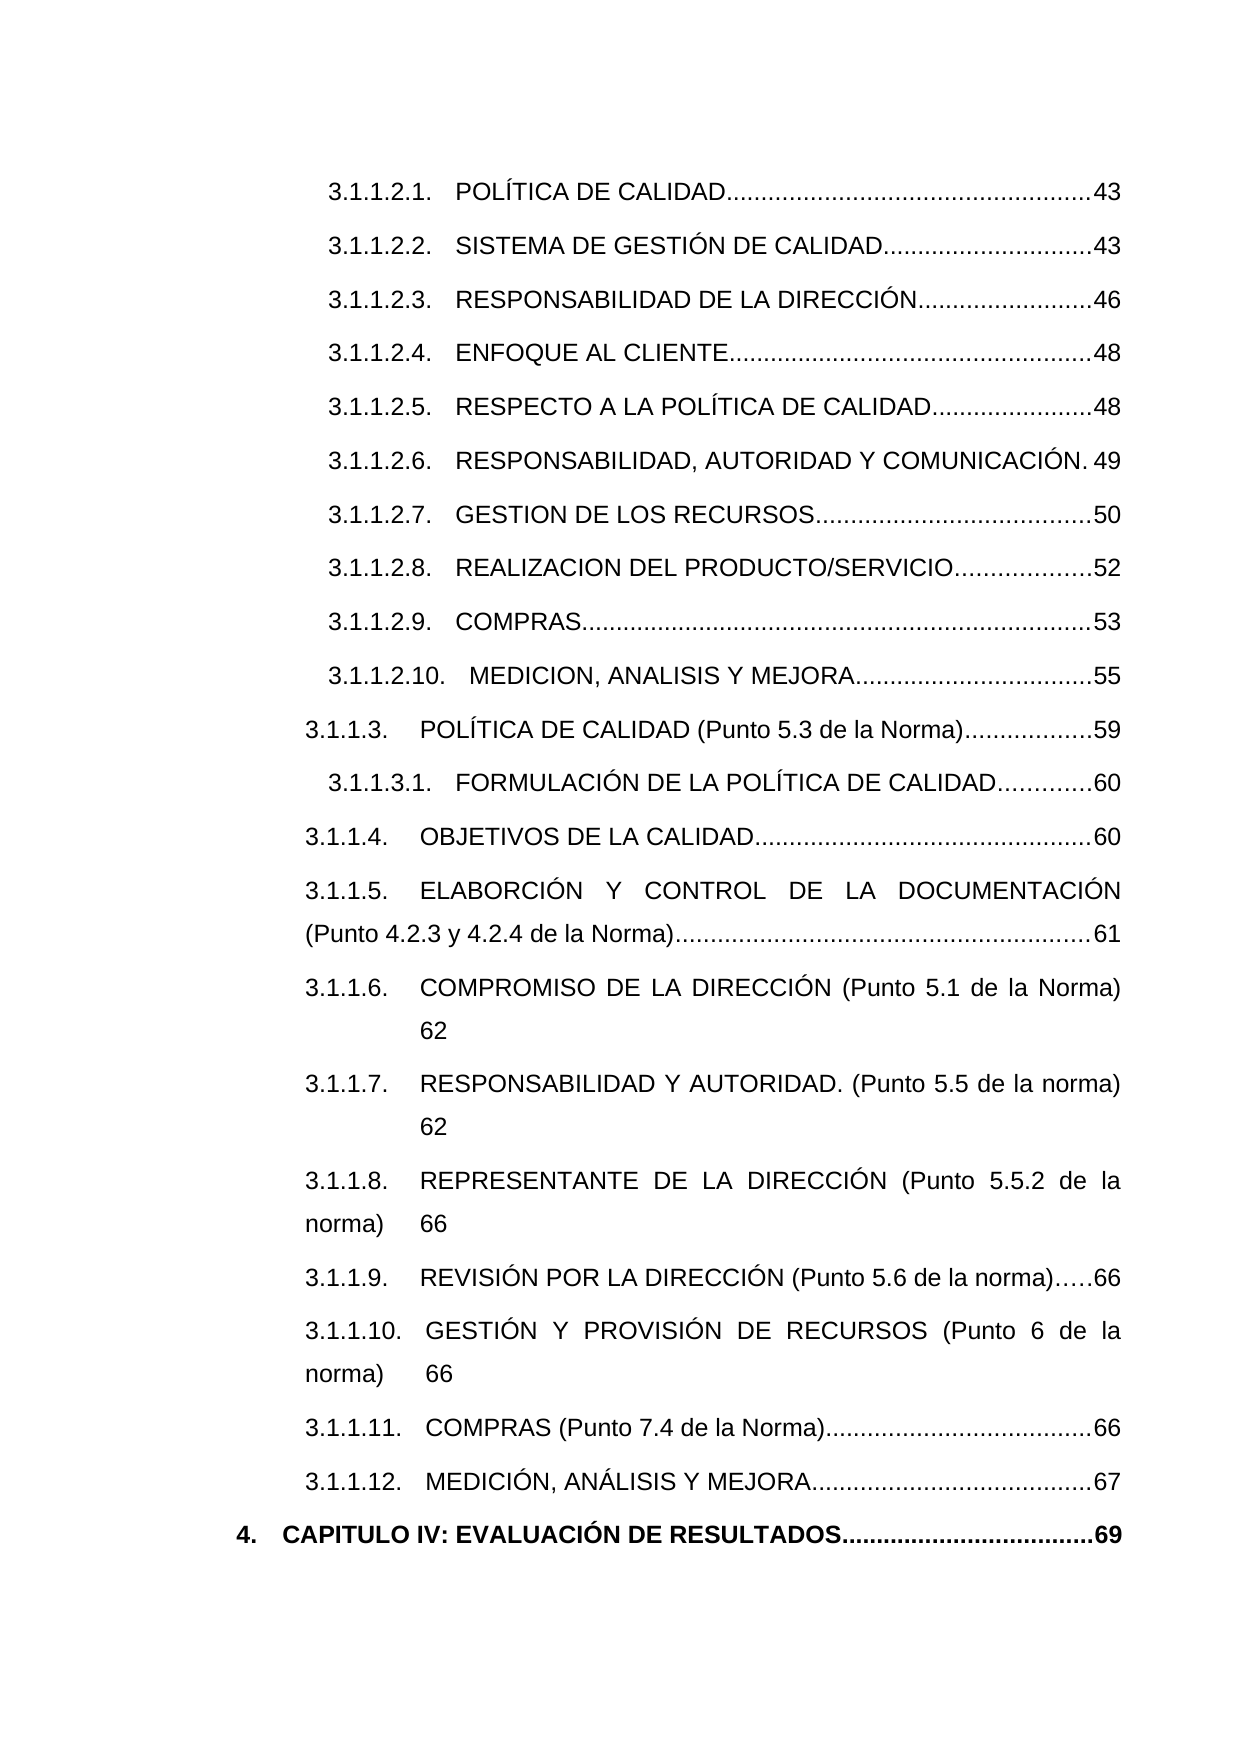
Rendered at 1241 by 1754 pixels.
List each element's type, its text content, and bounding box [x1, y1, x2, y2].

text 3.1.1.2.6. RESPONSABILIDAD, AUTORIDAD Y COMUNICACIÓN 49 [328, 446, 1122, 475]
text 3.1.1.2.8. REALIZACION DEL PRODUCTO/SERVICIO 52 [328, 553, 1122, 582]
text 3.1.1.3. POLÍTICA DE CALIDAD (Punto 5.3 de la Norma) 59 [305, 715, 1122, 743]
text 3.1.1.3.1. FORMULACIÓN DE LA POLÍTICA DE CALIDAD 60 [328, 768, 1122, 797]
text 4. CAPITULO IV: EVALUACIÓN DE RESULTADOS 69 [236, 1521, 1122, 1549]
text 3.1.1.2.3. RESPONSABILIDAD DE LA DIRECCIÓN 46 [328, 285, 1122, 313]
text 3.1.1.9. REVISIÓN POR LA DIRECCIÓN (Punto 5.6 de la norma) 66 [305, 1263, 1122, 1291]
text 3.1.1.2.5. RESPECTO A LA POLÍTICA DE CALIDAD 48 [328, 392, 1122, 421]
text 3.1.1.6. COMPROMISO DE LA DIRECCIÓN (Punto 5.1 de la Norma) 62 [305, 973, 1122, 1044]
text 3.1.1.7. RESPONSABILIDAD Y AUTORIDAD. (Punto 5.5 de la norma) 62 [305, 1069, 1122, 1141]
text 3.1.1.11. COMPRAS (Punto 7.4 de la Norma) 66 [305, 1413, 1122, 1442]
text 3.1.1.2.1. POLÍTICA DE CALIDAD 43 [328, 177, 1122, 206]
text 3.1.1.2.2. SISTEMA DE GESTIÓN DE CALIDAD 43 [328, 231, 1122, 260]
text 3.1.1.2.9. COMPRAS 53 [328, 607, 1122, 636]
text 3.1.1.2.7. GESTION DE LOS RECURSOS 50 [328, 500, 1122, 528]
text 3.1.1.8. REPRESENTANTE DE LA DIRECCIÓN (Punto 5.5.2 de la norma) 66 [305, 1166, 1122, 1238]
text 3.1.1.2.10. MEDICION, ANALISIS Y MEJORA 55 [328, 661, 1122, 690]
text 3.1.1.12. MEDICIÓN, ANÁLISIS Y MEJORA 67 [305, 1467, 1122, 1496]
text 3.1.1.5. ELABORCIÓN Y CONTROL DE LA DOCUMENTACIÓN (Punto 4.2.3 y 4.2.4 de la Norma) 61 [305, 876, 1122, 948]
text 3.1.1.10. GESTIÓN Y PROVISIÓN DE RECURSOS (Punto 6 de la norma) 66 [305, 1316, 1122, 1388]
text 3.1.1.2.4. ENFOQUE AL CLIENTE 48 [328, 338, 1122, 367]
text 3.1.1.4. OBJETIVOS DE LA CALIDAD 60 [305, 822, 1122, 851]
